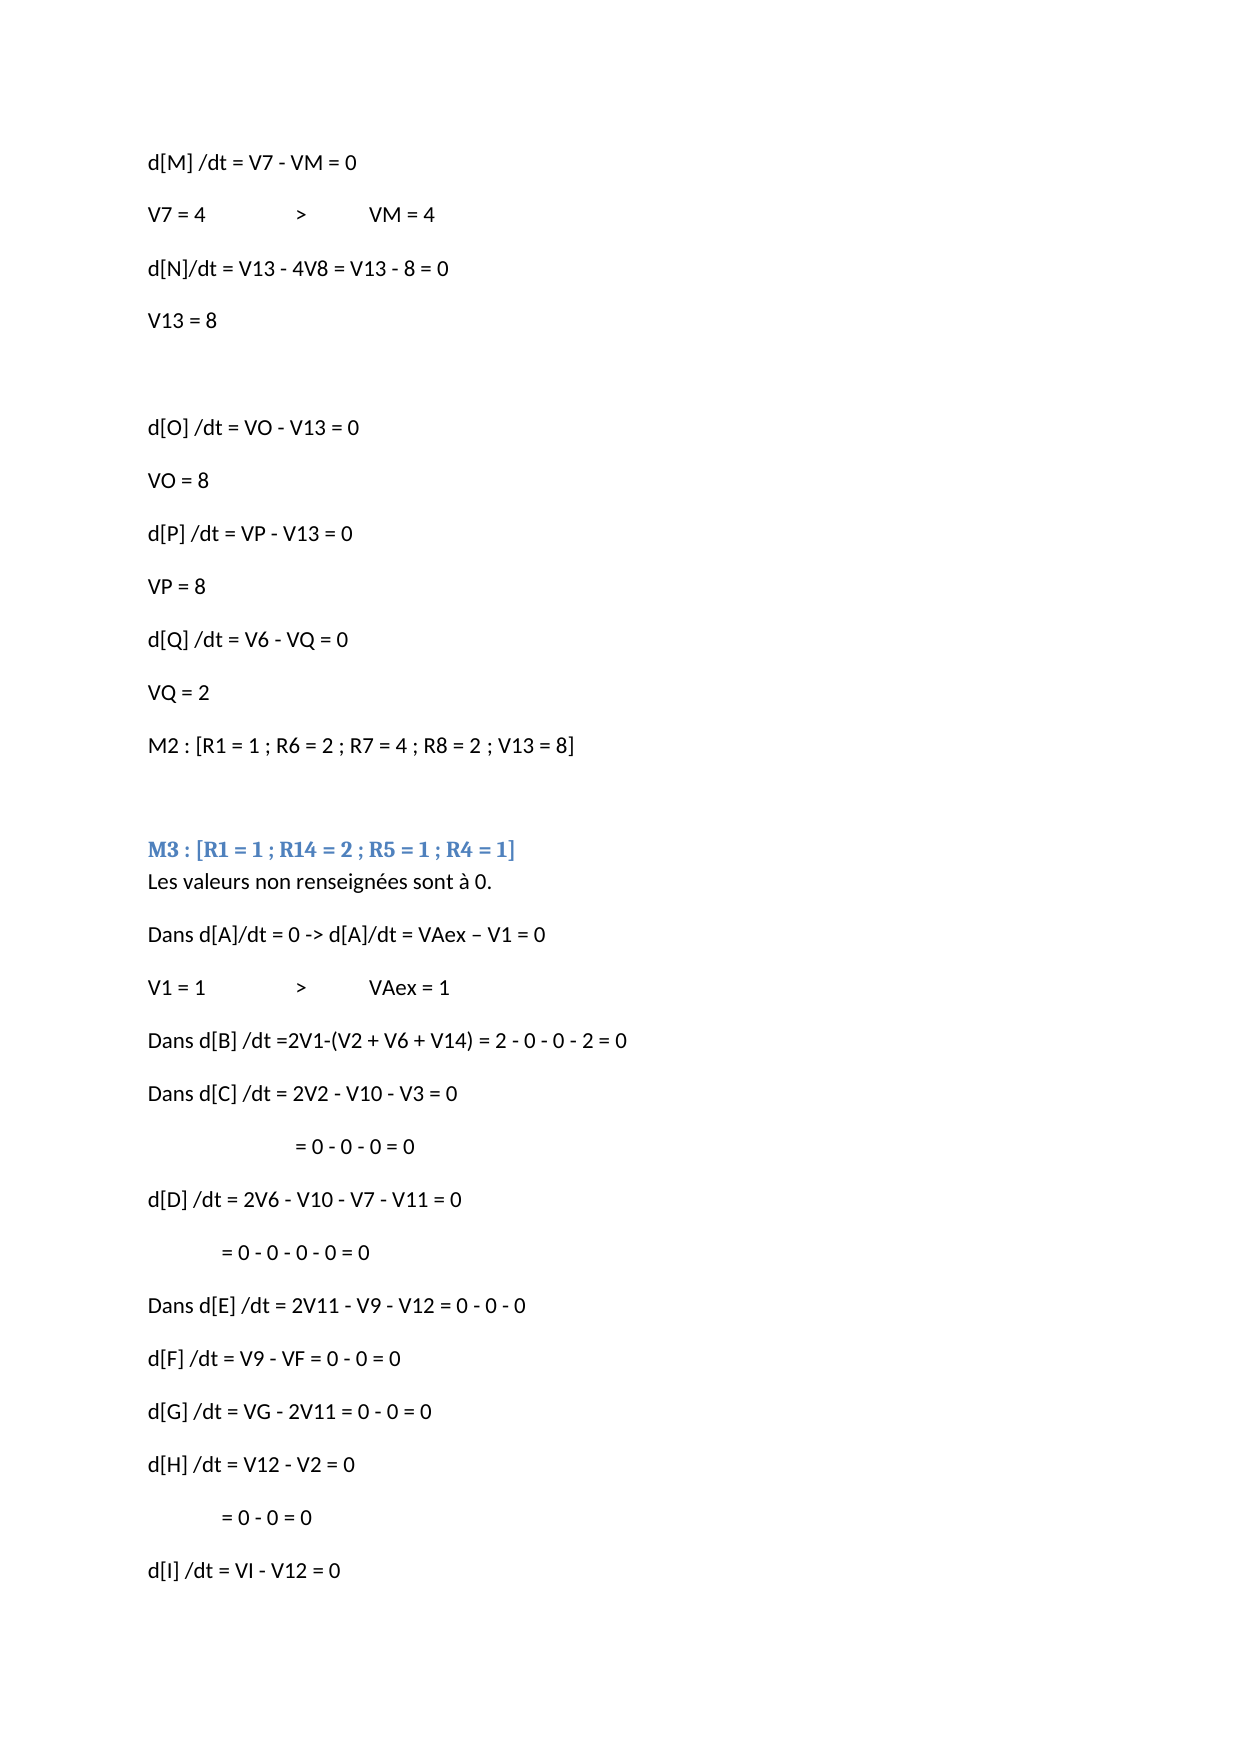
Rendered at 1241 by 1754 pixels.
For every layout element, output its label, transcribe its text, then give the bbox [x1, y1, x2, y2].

subtitle M3 : [R1 = 1 ; R14 = 2 ; R5 = 1 ; R4 = 1] [148, 837, 1093, 863]
text Dans d[B] /dt =2V1-(V2 + V6 + V14) = 2 - 0 - 0 - 2 = 0 [148, 1026, 1093, 1054]
text Dans d[E] /dt = 2V11 - V9 - V12 = 0 - 0 - 0 [148, 1291, 1093, 1319]
text V1 = 1 > VAex = 1 [148, 973, 1093, 1001]
text d[F] /dt = V9 - VF = 0 - 0 = 0 [148, 1344, 1093, 1372]
text Dans d[A]/dt = 0 -> d[A]/dt = VAex – V1 = 0 [148, 920, 1093, 948]
text d[P] /dt = VP - V13 = 0 [148, 519, 1093, 547]
text = 0 - 0 - 0 = 0 [148, 1132, 1093, 1160]
text VQ = 2 [148, 678, 1093, 706]
text V13 = 8 [148, 307, 1093, 335]
text = 0 - 0 = 0 [148, 1503, 1093, 1531]
text Les valeurs non renseignées sont à 0. [148, 867, 1093, 895]
text d[H] /dt = V12 - V2 = 0 [148, 1450, 1093, 1478]
text = 0 - 0 - 0 - 0 = 0 [148, 1238, 1093, 1266]
text VO = 8 [148, 466, 1093, 494]
text d[M] /dt = V7 - VM = 0 [148, 148, 1093, 176]
text M2 : [R1 = 1 ; R6 = 2 ; R7 = 4 ; R8 = 2 ; V13 = 8] [148, 731, 1093, 759]
text VP = 8 [148, 572, 1093, 600]
text d[G] /dt = VG - 2V11 = 0 - 0 = 0 [148, 1397, 1093, 1425]
text Dans d[C] /dt = 2V2 - V10 - V3 = 0 [148, 1079, 1093, 1107]
text d[I] /dt = VI - V12 = 0 [148, 1556, 1093, 1584]
text d[O] /dt = VO - V13 = 0 [148, 413, 1093, 441]
text d[Q] /dt = V6 - VQ = 0 [148, 625, 1093, 653]
text d[N]/dt = V13 - 4V8 = V13 - 8 = 0 [148, 254, 1093, 282]
text V7 = 4 > VM = 4 [148, 201, 1093, 229]
text d[D] /dt = 2V6 - V10 - V7 - V11 = 0 [148, 1185, 1093, 1213]
